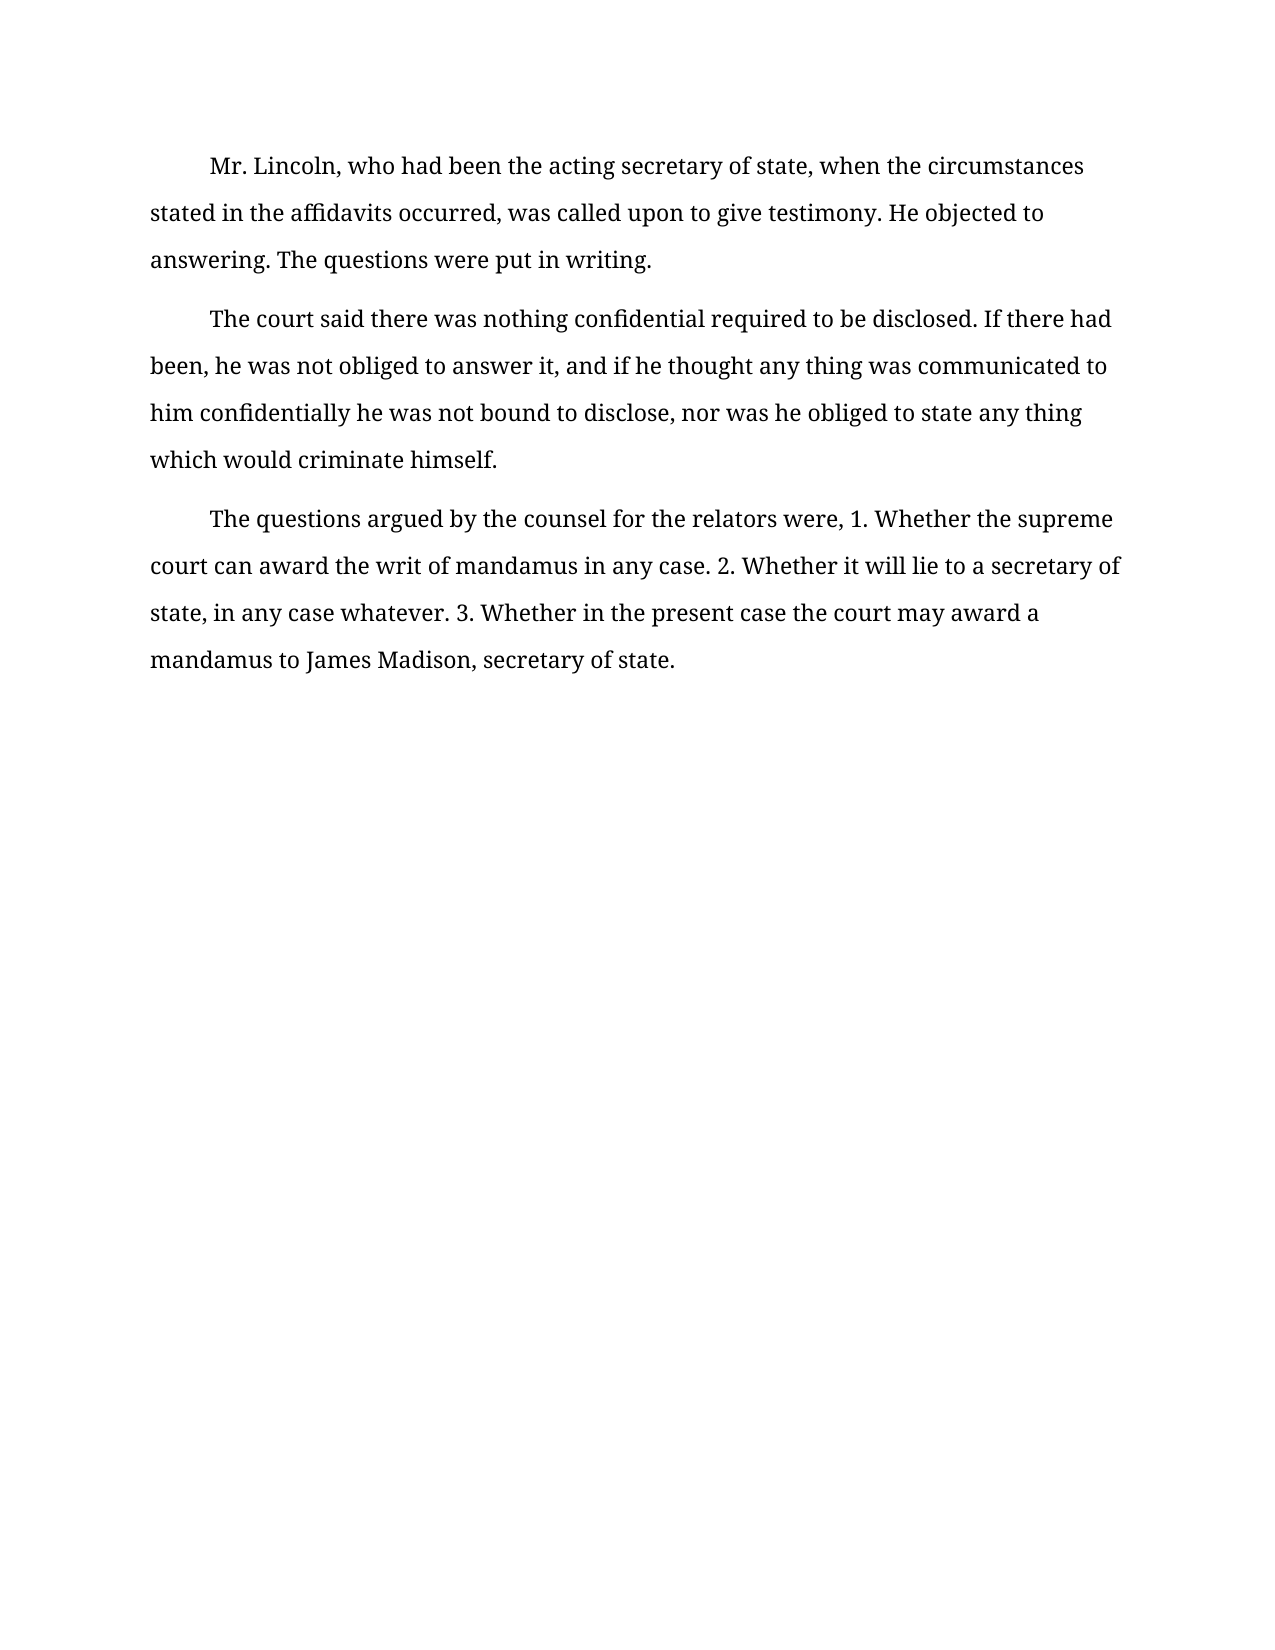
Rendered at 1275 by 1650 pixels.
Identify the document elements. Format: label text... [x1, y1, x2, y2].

text The court said there was nothing confidential required to be disclosed. If there had been, he was not obliged to answer it, and if he thought any thing was communicated to him confidentially he was not bound to disclose, nor was he obliged to state any thing which would criminate himself. [150, 303, 1125, 475]
text Mr. Lincoln, who had been the acting secretary of state, when the circumstances stated in the affidavits occurred, was called upon to give testimony. He objected to answering. The questions were put in writing. [150, 150, 1125, 275]
text The questions argued by the counsel for the relators were, 1. Whether the supreme court can award the writ of mandamus in any case. 2. Whether it will lie to a secretary of state, in any case whatever. 3. Whether in the present case the court may award a mandamus to James Madison, secretary of state. [150, 503, 1125, 675]
